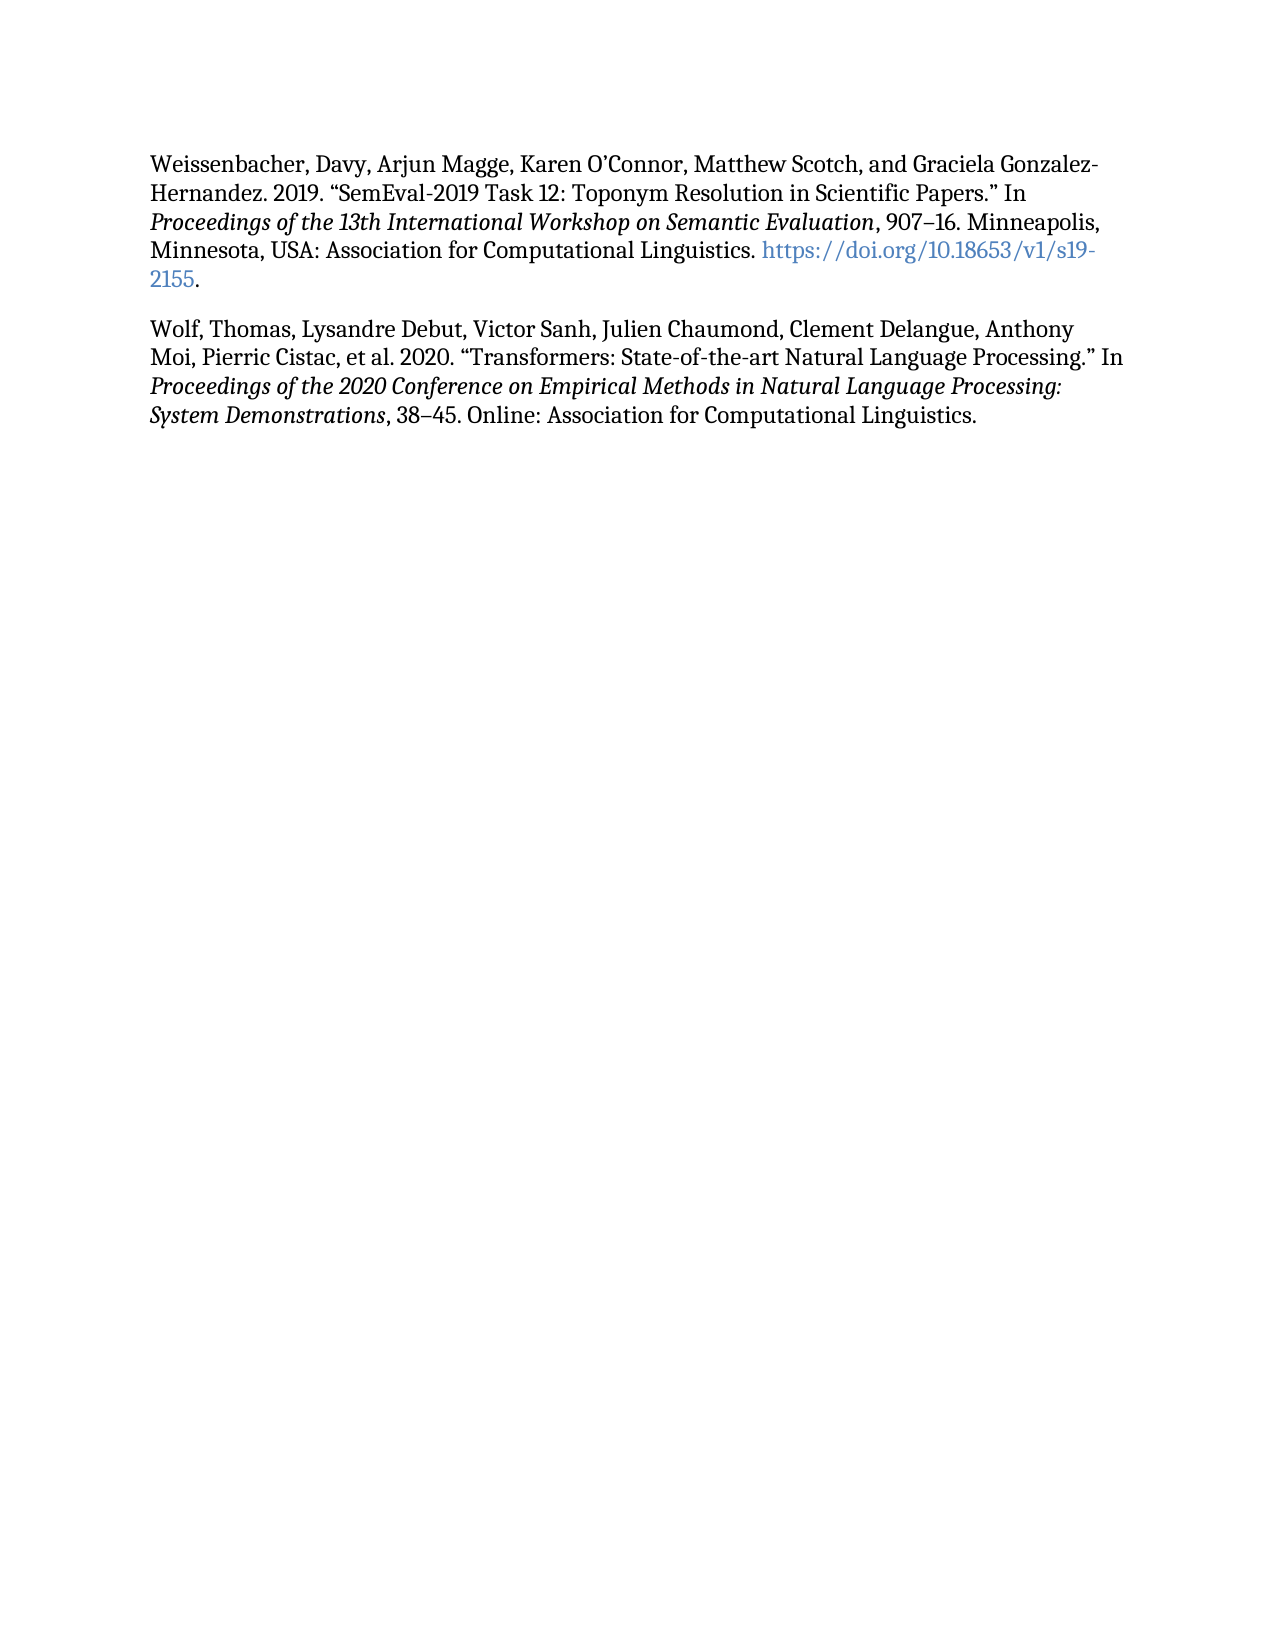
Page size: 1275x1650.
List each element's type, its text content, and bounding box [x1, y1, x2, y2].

text Wolf, Thomas, Lysandre Debut, Victor Sanh, Julien Chaumond, Clement Delangue, Anthony Moi, Pierric Cistac, et al. 2020. “Transformers: State-of-the-art Natural Language Processing.” In Proceedings of the 2020 Conference on Empirical Methods in Natural Language Processing: System Demonstrations, 38–45. Online: Association for Computational Linguistics. [150, 314, 1125, 429]
text Weissenbacher, Davy, Arjun Magge, Karen O’Connor, Matthew Scotch, and Graciela Gonzalez-Hernandez. 2019. “SemEval-2019 Task 12: Toponym Resolution in Scientific Papers.” In Proceedings of the 13th International Workshop on Semantic Evaluation, 907–16. Minneapolis, Minnesota, USA: Association for Computational Linguistics. https://doi.org/10.18653/v1/s19-2155. [150, 150, 1125, 294]
